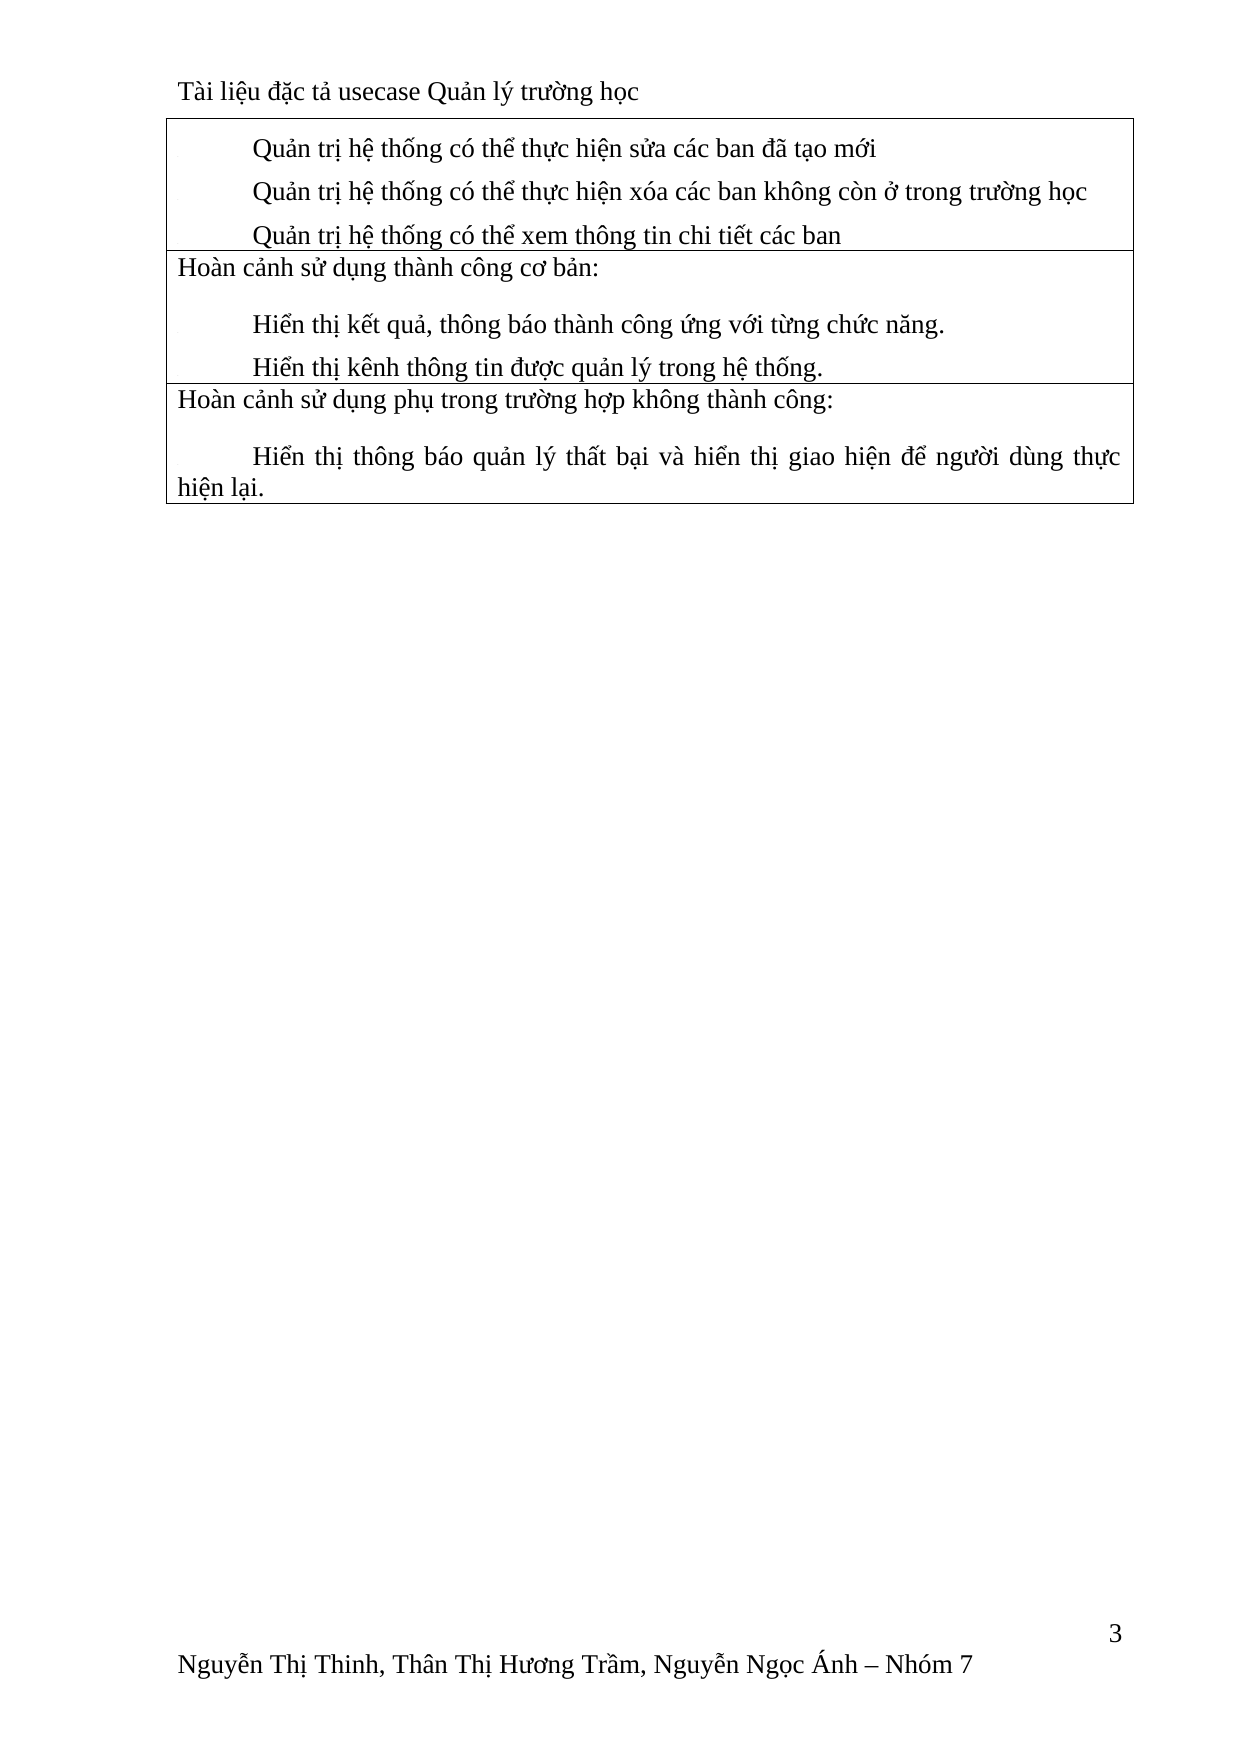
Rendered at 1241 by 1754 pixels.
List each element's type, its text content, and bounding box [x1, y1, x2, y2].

table_cell Hoàn cảnh sử dụng phụ trong trường hợp không thành công: Hiển thị thông báo quản lý thất bại và hiển thị giao hiện để người dùng thực hiện lại. [167, 384, 1133, 502]
table_cell Hoàn cảnh sử dụng thành công cơ bản: Hiển thị kết quả, thông báo thành công ứng với từng chức năng. Hiển thị kênh thông tin được quản lý trong hệ thống. [167, 251, 1133, 382]
